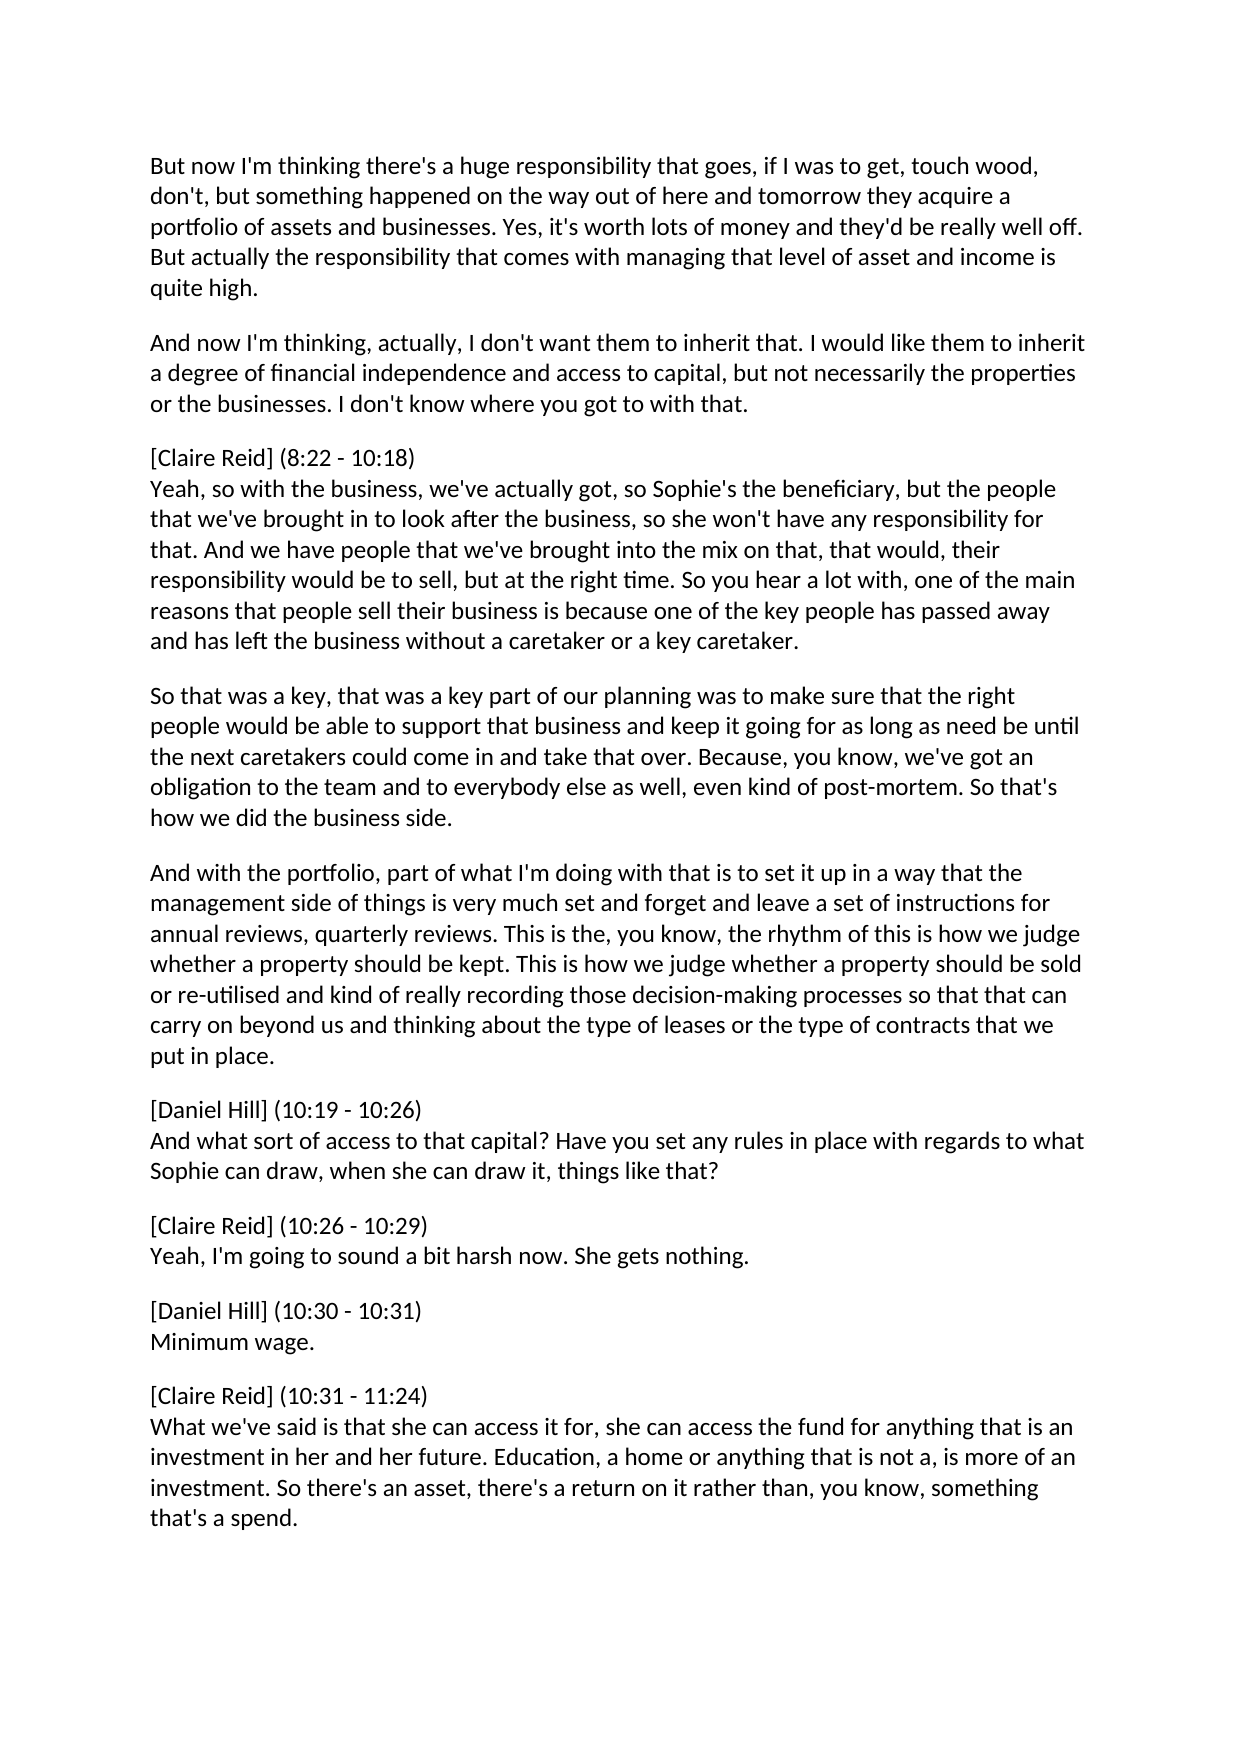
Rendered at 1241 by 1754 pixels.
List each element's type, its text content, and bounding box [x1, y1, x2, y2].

text But now I'm thinking there's a huge responsibility that goes, if I was to get, touch wood, don't, but something happened on the way out of here and tomorrow they acquire a portfolio of assets and businesses. Yes, it's worth lots of money and they'd be really well off. But actually the responsibility that comes with managing that level of asset and income is quite high. [150, 150, 1090, 303]
text [Claire Reid] (10:26 - 10:29) [150, 1210, 1090, 1241]
text [Claire Reid] (10:31 - 11:24) [150, 1380, 1090, 1411]
text And with the portfolio, part of what I'm doing with that is to set it up in a way that the management side of things is very much set and forget and leave a set of instructions for annual reviews, quarterly reviews. This is the, you know, the rhythm of this is how we judge whether a property should be kept. This is how we judge whether a property should be sold or re-utilised and kind of really recording those decision-making processes so that that can carry on beyond us and thinking about the type of leases or the type of contracts that we put in place. [150, 857, 1090, 1070]
text [Claire Reid] (8:22 - 10:18) [150, 442, 1090, 473]
text And what sort of access to that capital? Have you set any rules in place with regards to what Sophie can draw, when she can draw it, things like that? [150, 1125, 1090, 1186]
text So that was a key, that was a key part of our planning was to make sure that the right people would be able to support that business and keep it going for as long as need be until the next caretakers could come in and take that over. Because, you know, we've got an obligation to the team and to everybody else as well, even kind of post-mortem. So that's how we did the business side. [150, 680, 1090, 833]
text And now I'm thinking, actually, I don't want them to inherit that. I would like them to inherit a degree of financial independence and access to capital, but not necessarily the properties or the businesses. I don't know where you got to with that. [150, 327, 1090, 418]
text What we've said is that she can access it for, she can access the fund for anything that is an investment in her and her future. Education, a home or anything that is not a, is more of an investment. So there's an asset, there's a return on it rather than, you know, something that's a spend. [150, 1411, 1090, 1533]
text Yeah, so with the business, we've actually got, so Sophie's the beneficiary, but the people that we've brought in to look after the business, so she won't have any responsibility for that. And we have people that we've brought into the mix on that, that would, their responsibility would be to sell, but at the right time. So you hear a lot with, one of the main reasons that people sell their business is because one of the key people has passed away and has left the business without a caretaker or a key caretaker. [150, 473, 1090, 656]
text [Daniel Hill] (10:30 - 10:31) [150, 1295, 1090, 1326]
text Minimum wage. [150, 1326, 1090, 1356]
text [Daniel Hill] (10:19 - 10:26) [150, 1094, 1090, 1125]
text Yeah, I'm going to sound a bit harsh now. She gets nothing. [150, 1241, 1090, 1271]
